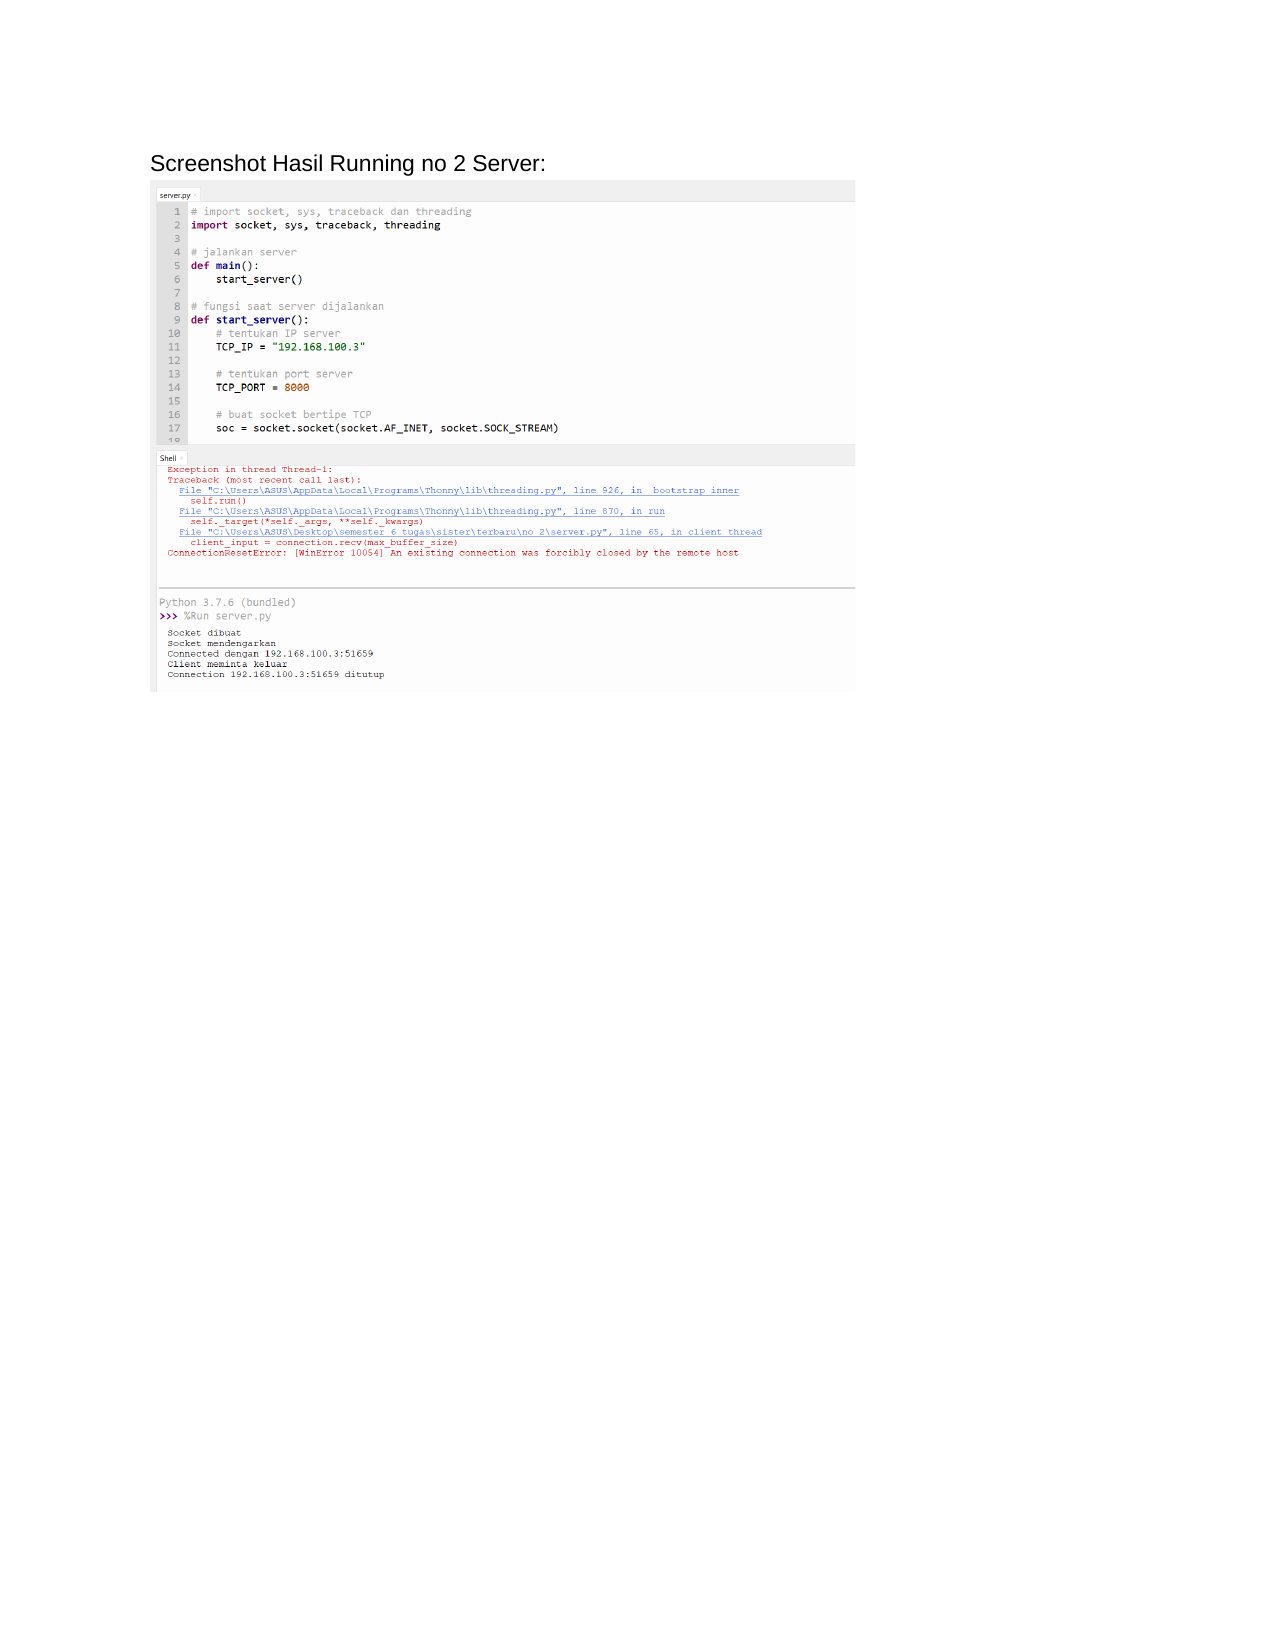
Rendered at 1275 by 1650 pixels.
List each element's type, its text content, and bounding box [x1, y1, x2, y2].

picture [150, 180, 856, 692]
text Screenshot Hasil Running no 2 Server: [150, 150, 1125, 176]
